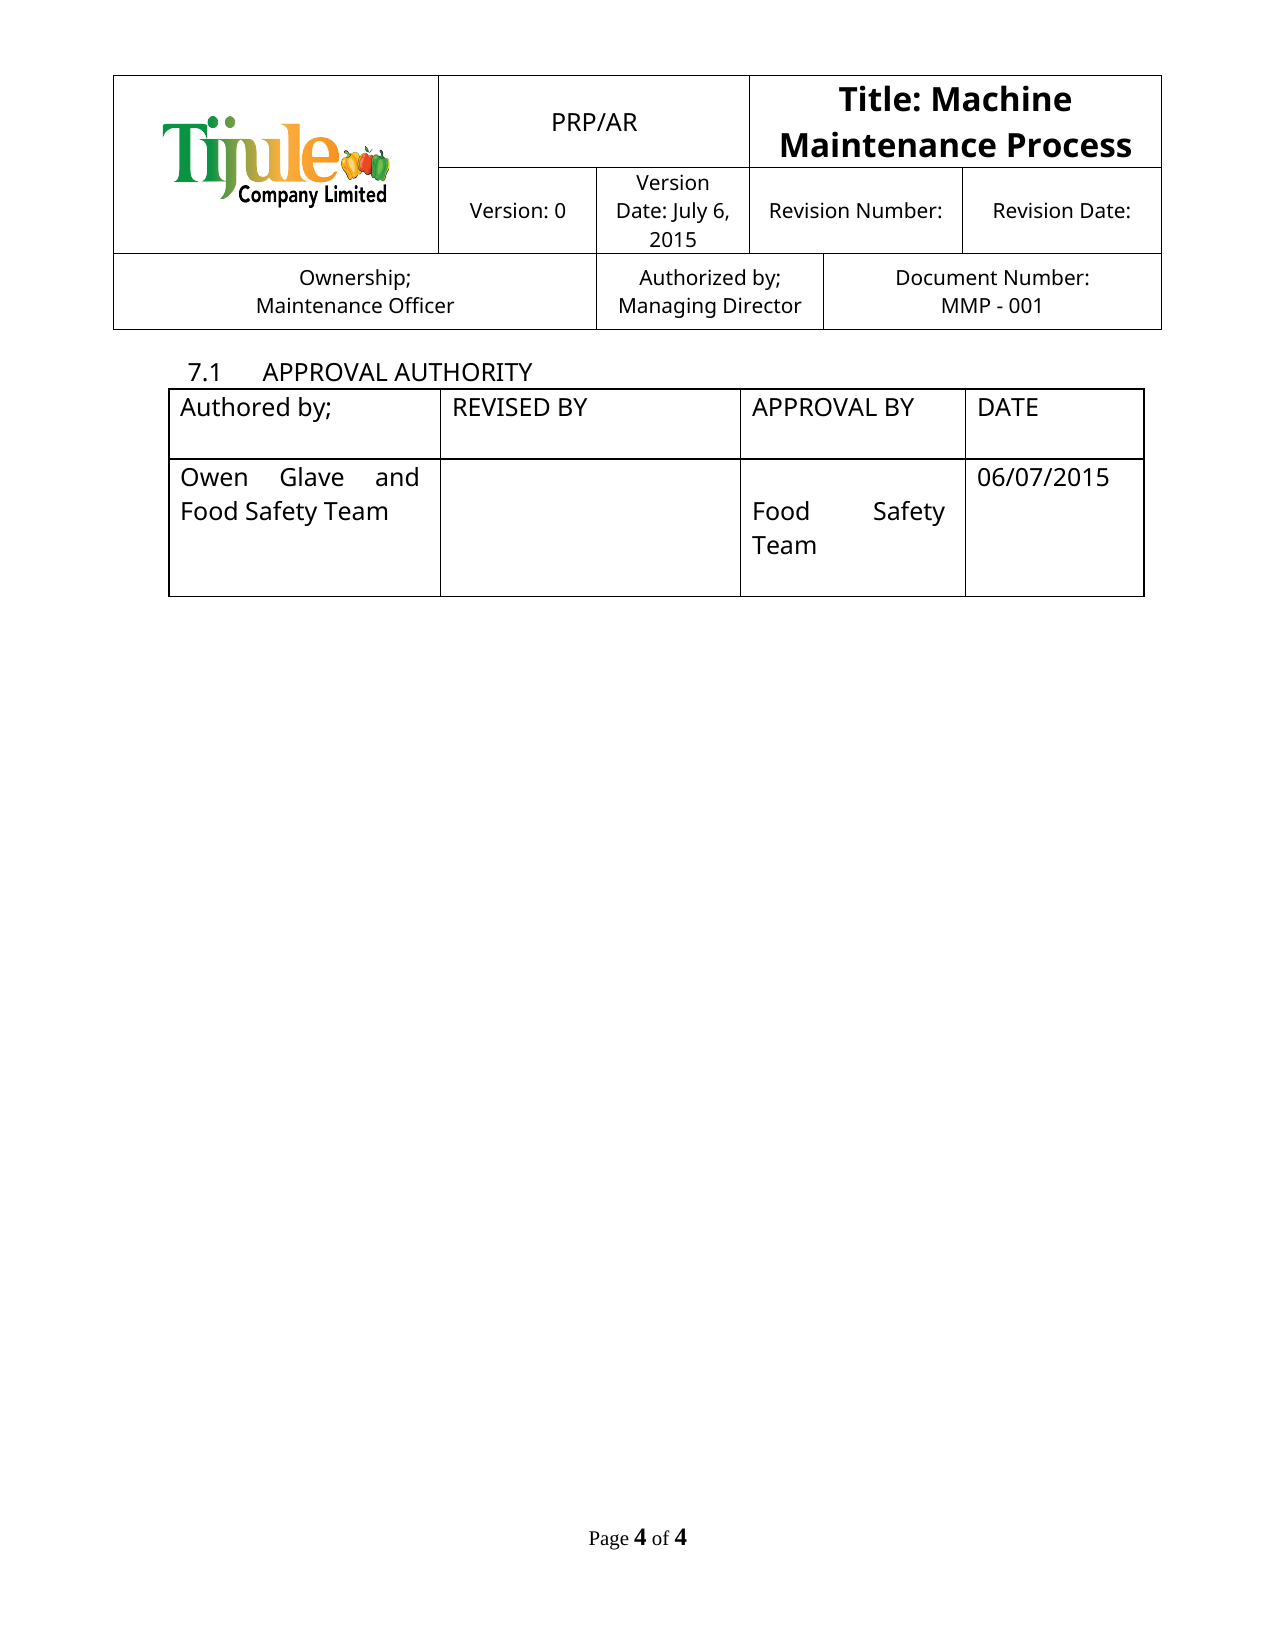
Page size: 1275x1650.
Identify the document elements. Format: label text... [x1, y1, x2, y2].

table_header Authored by; [170, 390, 440, 458]
table_cell 06/07/2015 [966, 460, 1143, 596]
picture [162, 116, 390, 213]
table_header DATE [966, 390, 1143, 458]
table_cell [441, 460, 740, 596]
table_cell Owen Glave and Food Safety Team [170, 460, 440, 596]
list APPROVAL AUTHORITY [187, 354, 1125, 388]
table_header REVISED BY [441, 390, 740, 458]
table_cell Food Safety Team [741, 460, 965, 596]
table_header APPROVAL BY [741, 390, 965, 458]
